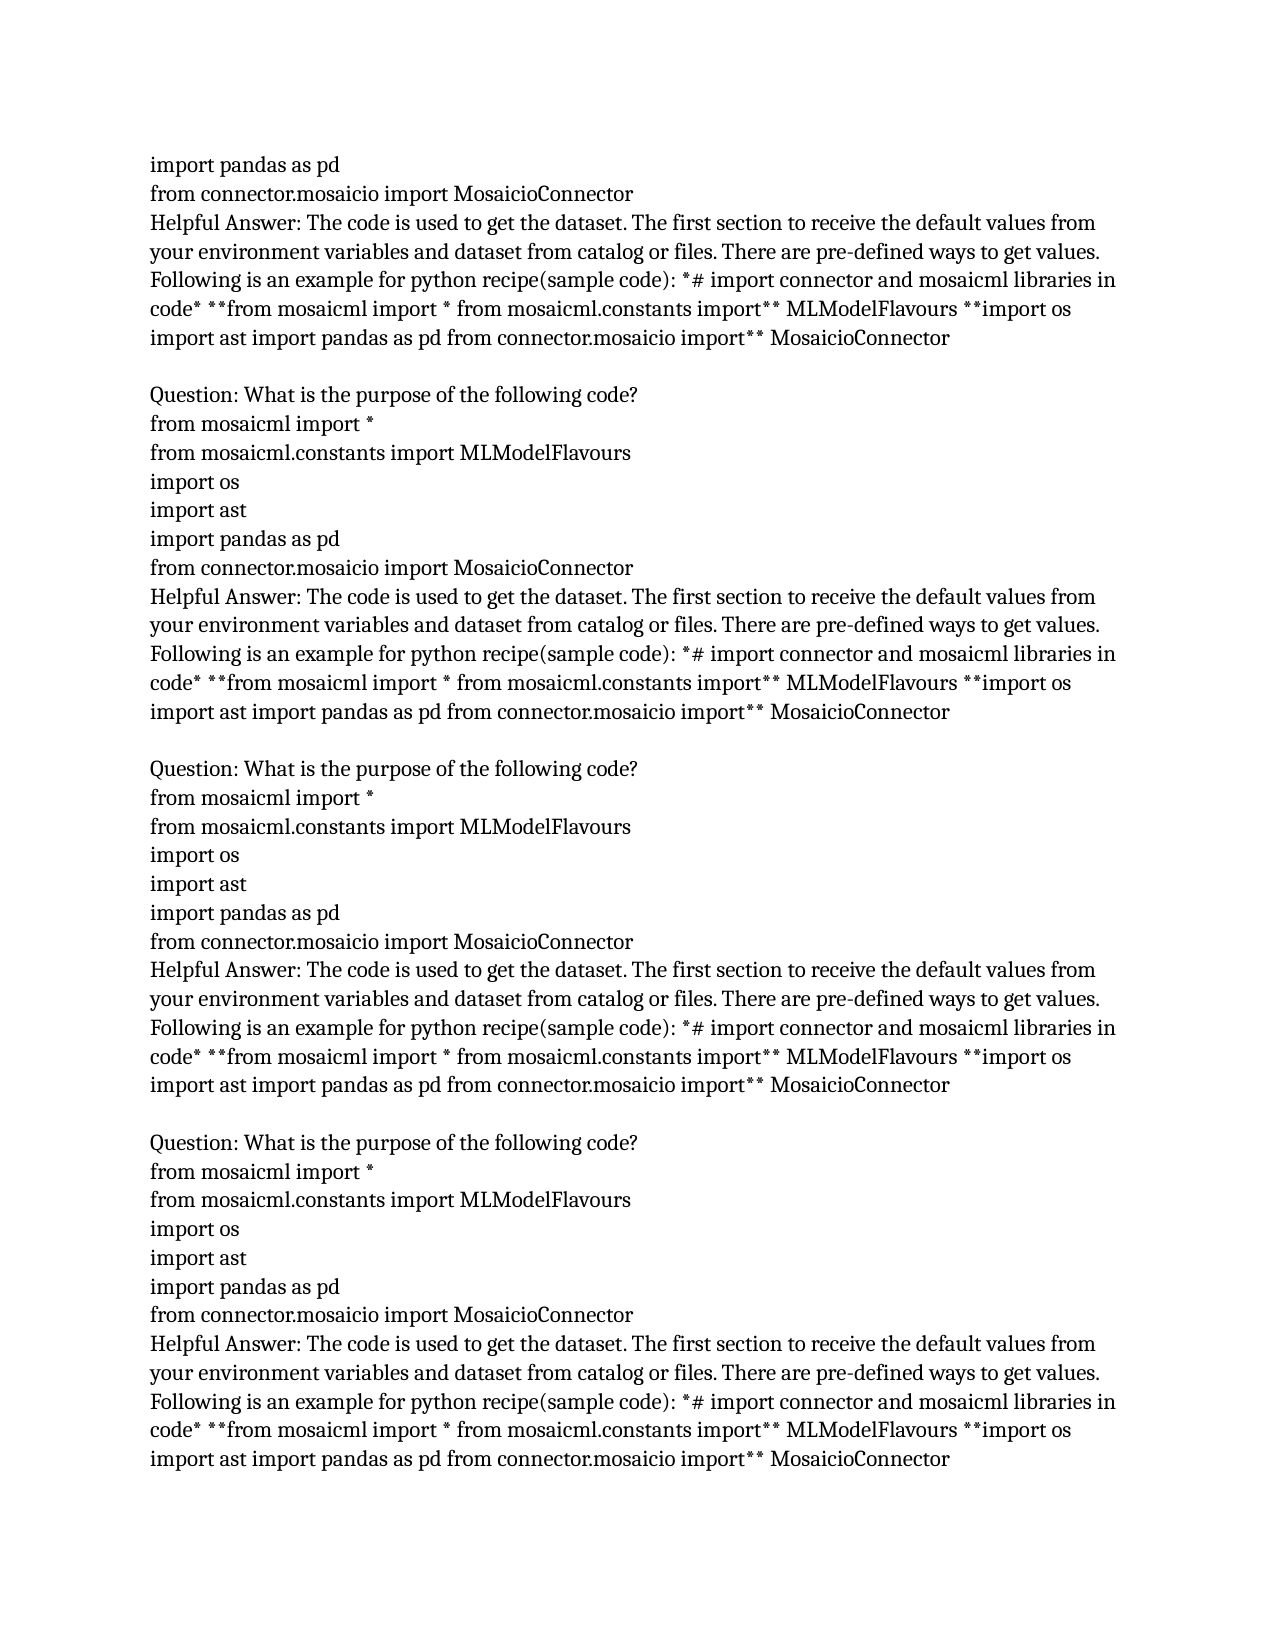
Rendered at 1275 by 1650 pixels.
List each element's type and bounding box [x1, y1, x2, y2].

text [150, 150, 1125, 1472]
